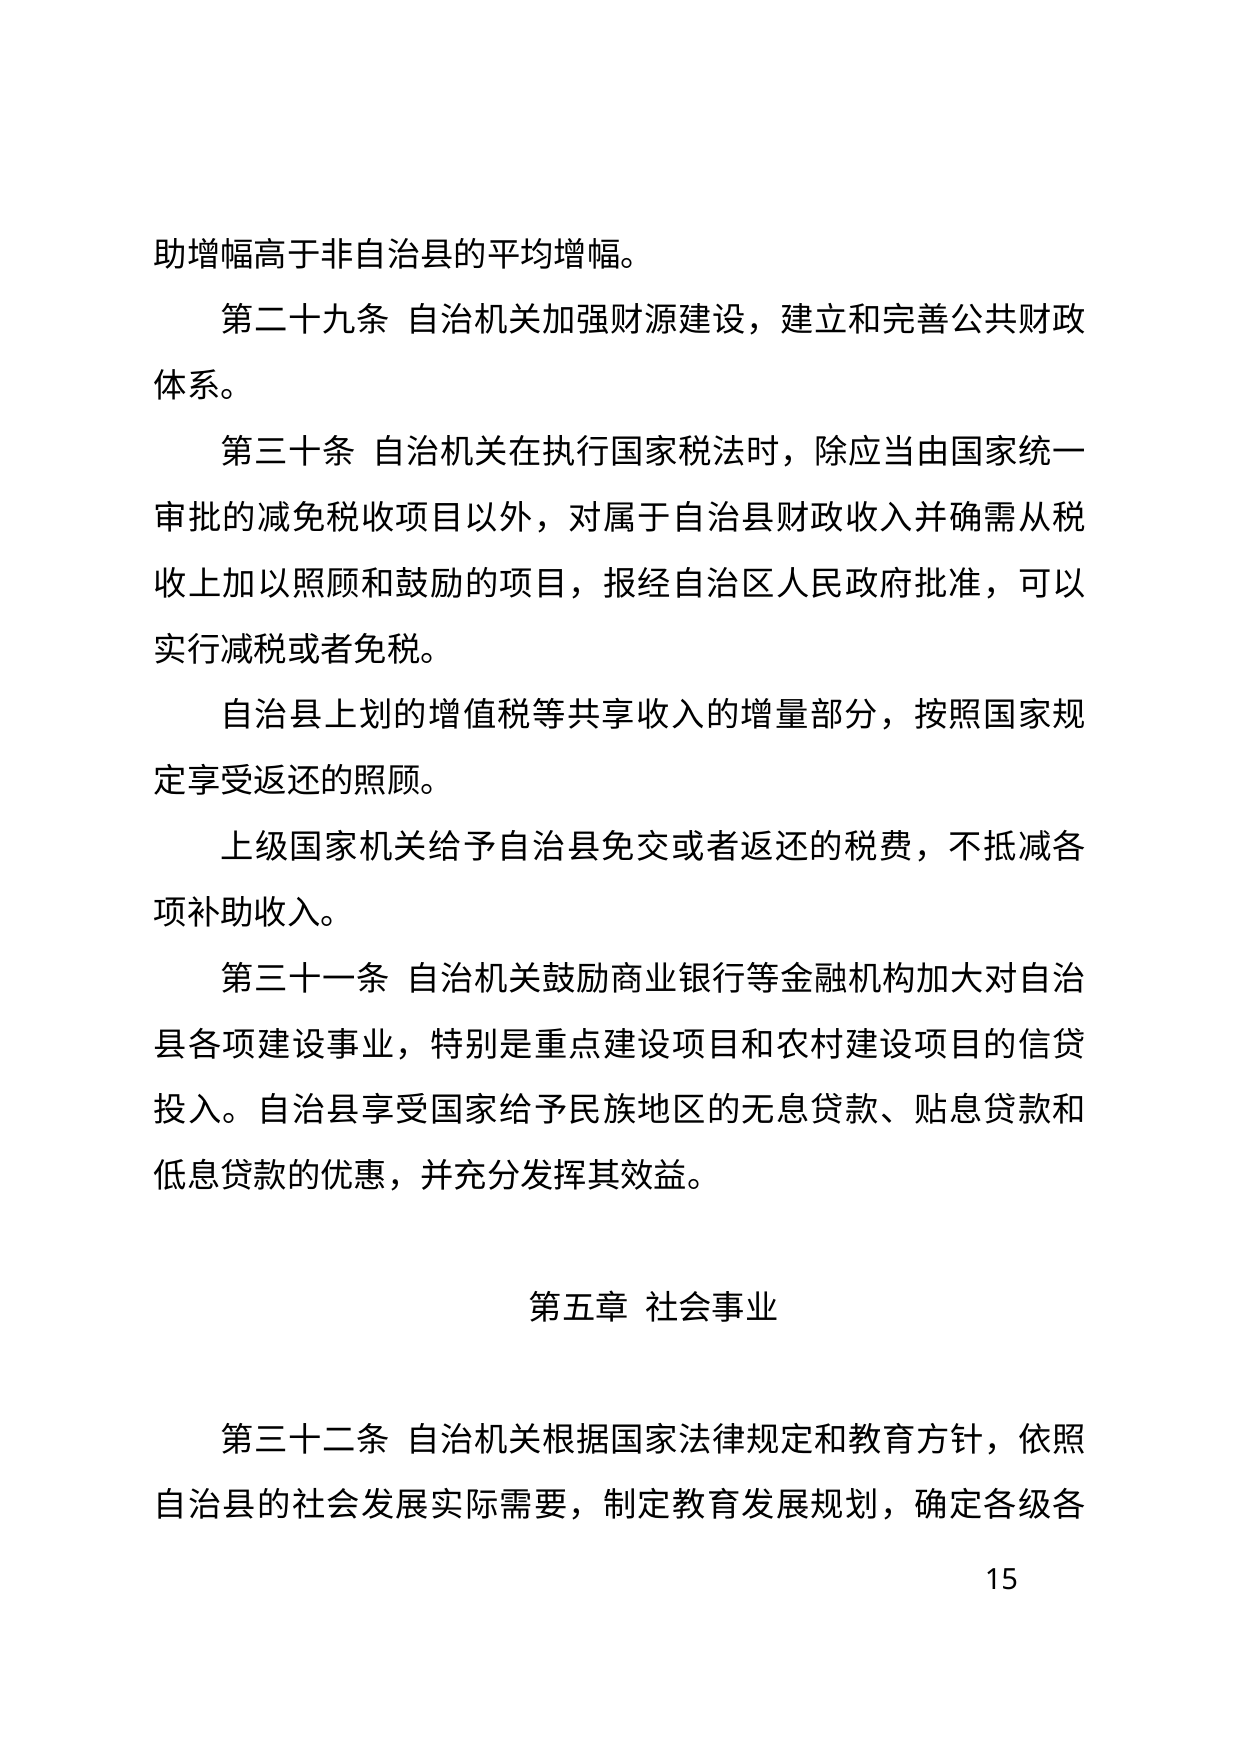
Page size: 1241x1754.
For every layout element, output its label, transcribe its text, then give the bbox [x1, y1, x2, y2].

text 上级国家机关给予自治县免交或者返还的税费，不抵减各项补助收入。 [153, 811, 1087, 943]
text 自治县上划的增值税等共享收入的增量部分，按照国家规定享受返还的照顾。 [153, 679, 1087, 811]
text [153, 219, 1087, 284]
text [153, 1404, 1087, 1535]
list 社会事业 [153, 1272, 1087, 1338]
text 第三十一条 自治机关鼓励商业银行等金融机构加大对自治县各项建设事业，特别是重点建设项目和农村建设项目的信贷投入。自治县享受国家给予民族地区的无息贷款、贴息贷款和低息贷款的优惠，并充分发挥其效益。 [153, 943, 1087, 1206]
text 第二十九条 自治机关加强财源建设，建立和完善公共财政体系。 [153, 284, 1087, 416]
text 第三十条 自治机关在执行国家税法时，除应当由国家统一审批的减免税收项目以外，对属于自治县财政收入并确需从税收上加以照顾和鼓励的项目，报经自治区人民政府批准，可以实行减税或者免税。 [153, 416, 1087, 679]
